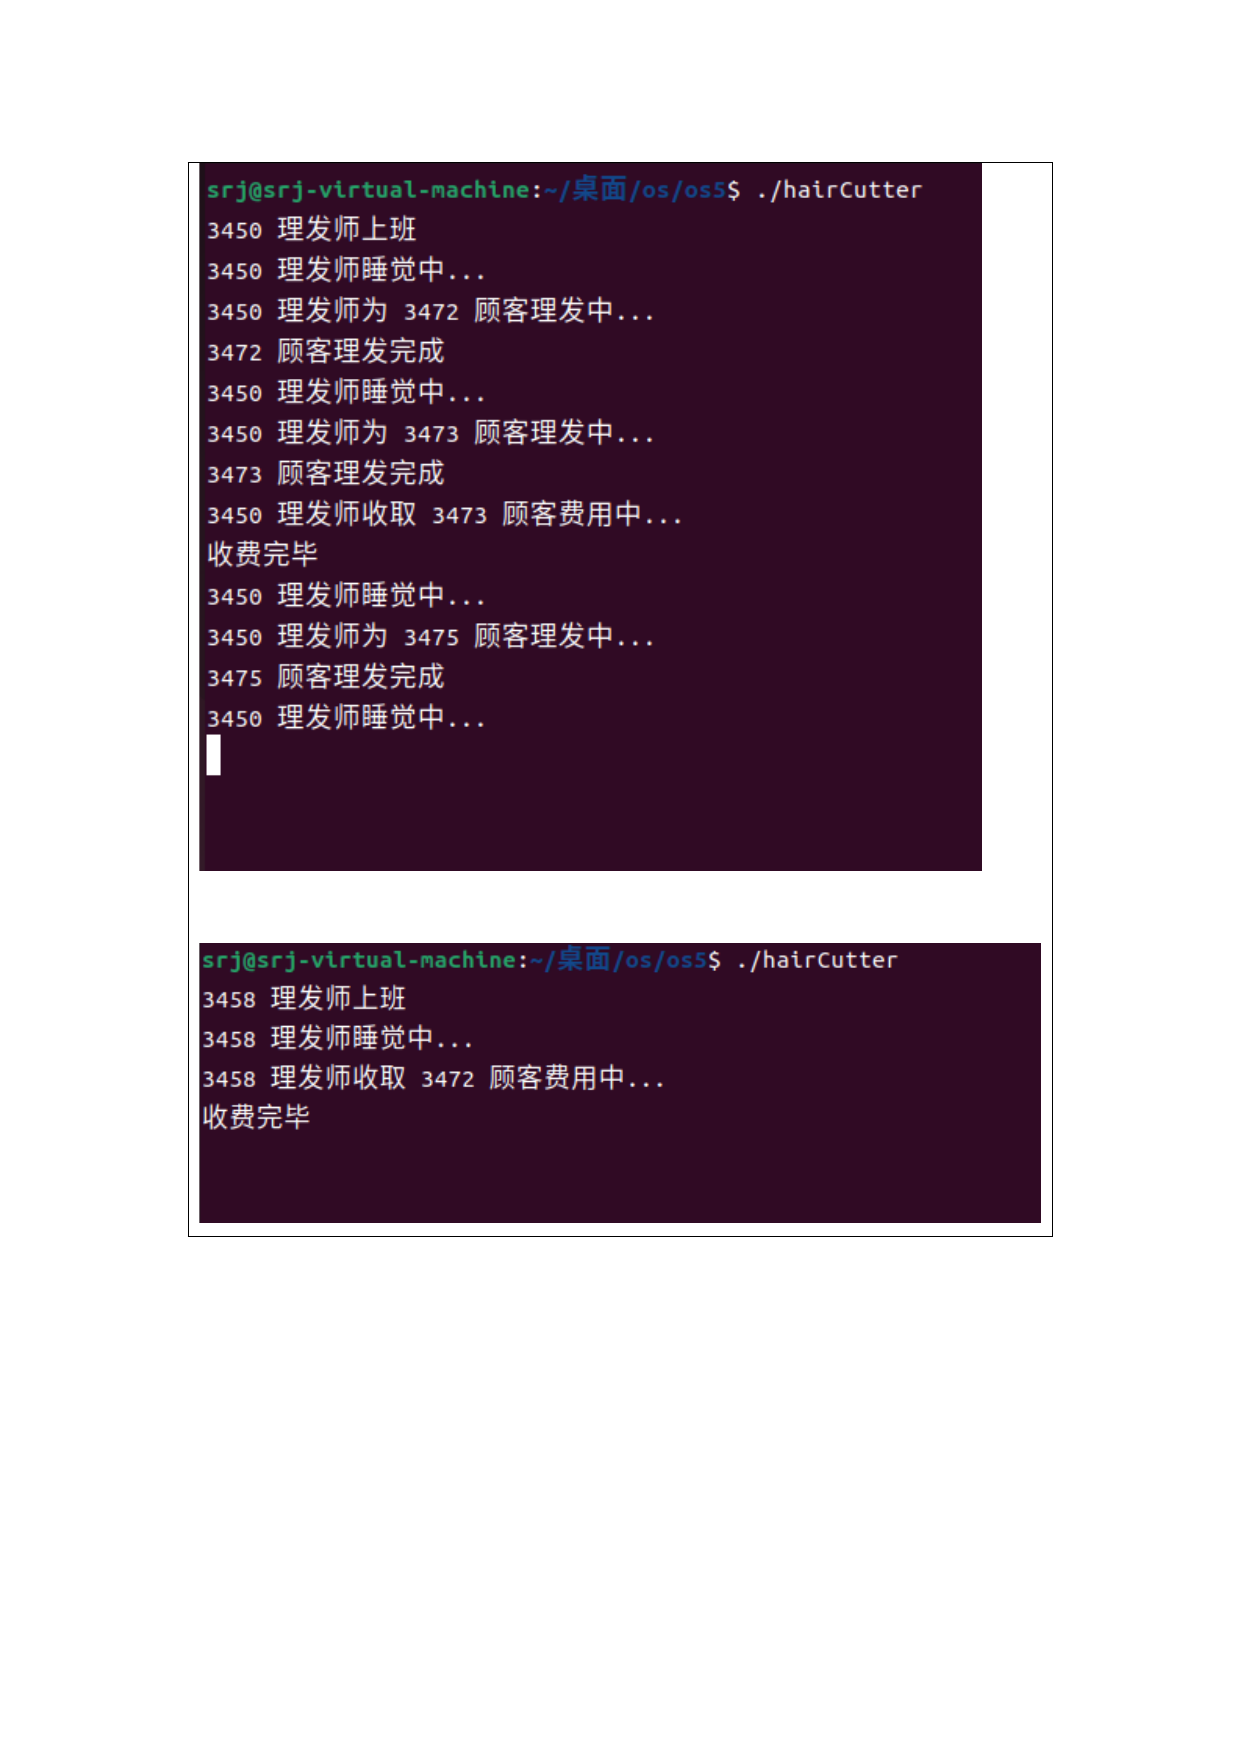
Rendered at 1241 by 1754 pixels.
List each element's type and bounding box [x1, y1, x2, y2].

picture [199, 943, 1041, 1223]
picture [199, 163, 982, 871]
table_cell [189, 163, 1052, 1236]
